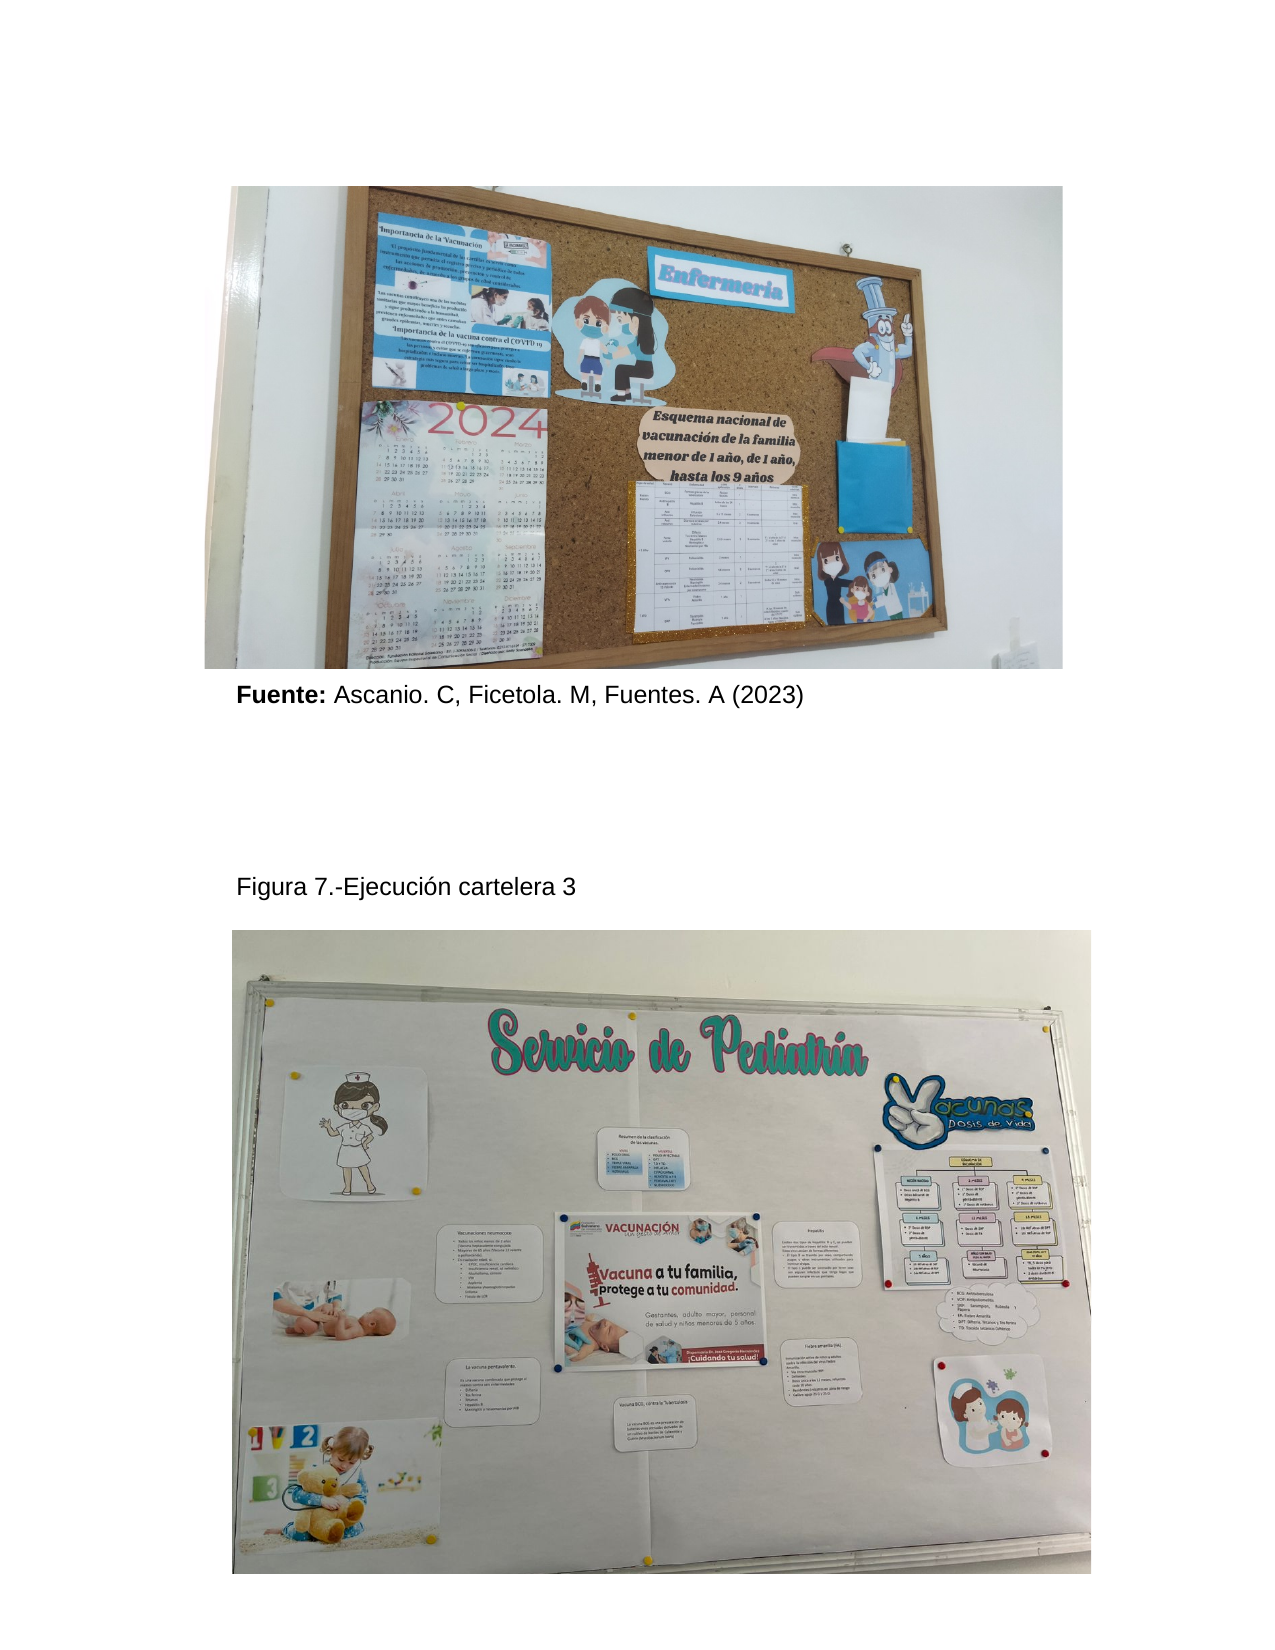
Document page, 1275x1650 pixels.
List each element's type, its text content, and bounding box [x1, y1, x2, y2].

picture [232, 930, 1091, 1574]
picture [203, 186, 1062, 667]
text Figura 7.-Ejecución cartelera 3 [236, 872, 1098, 901]
